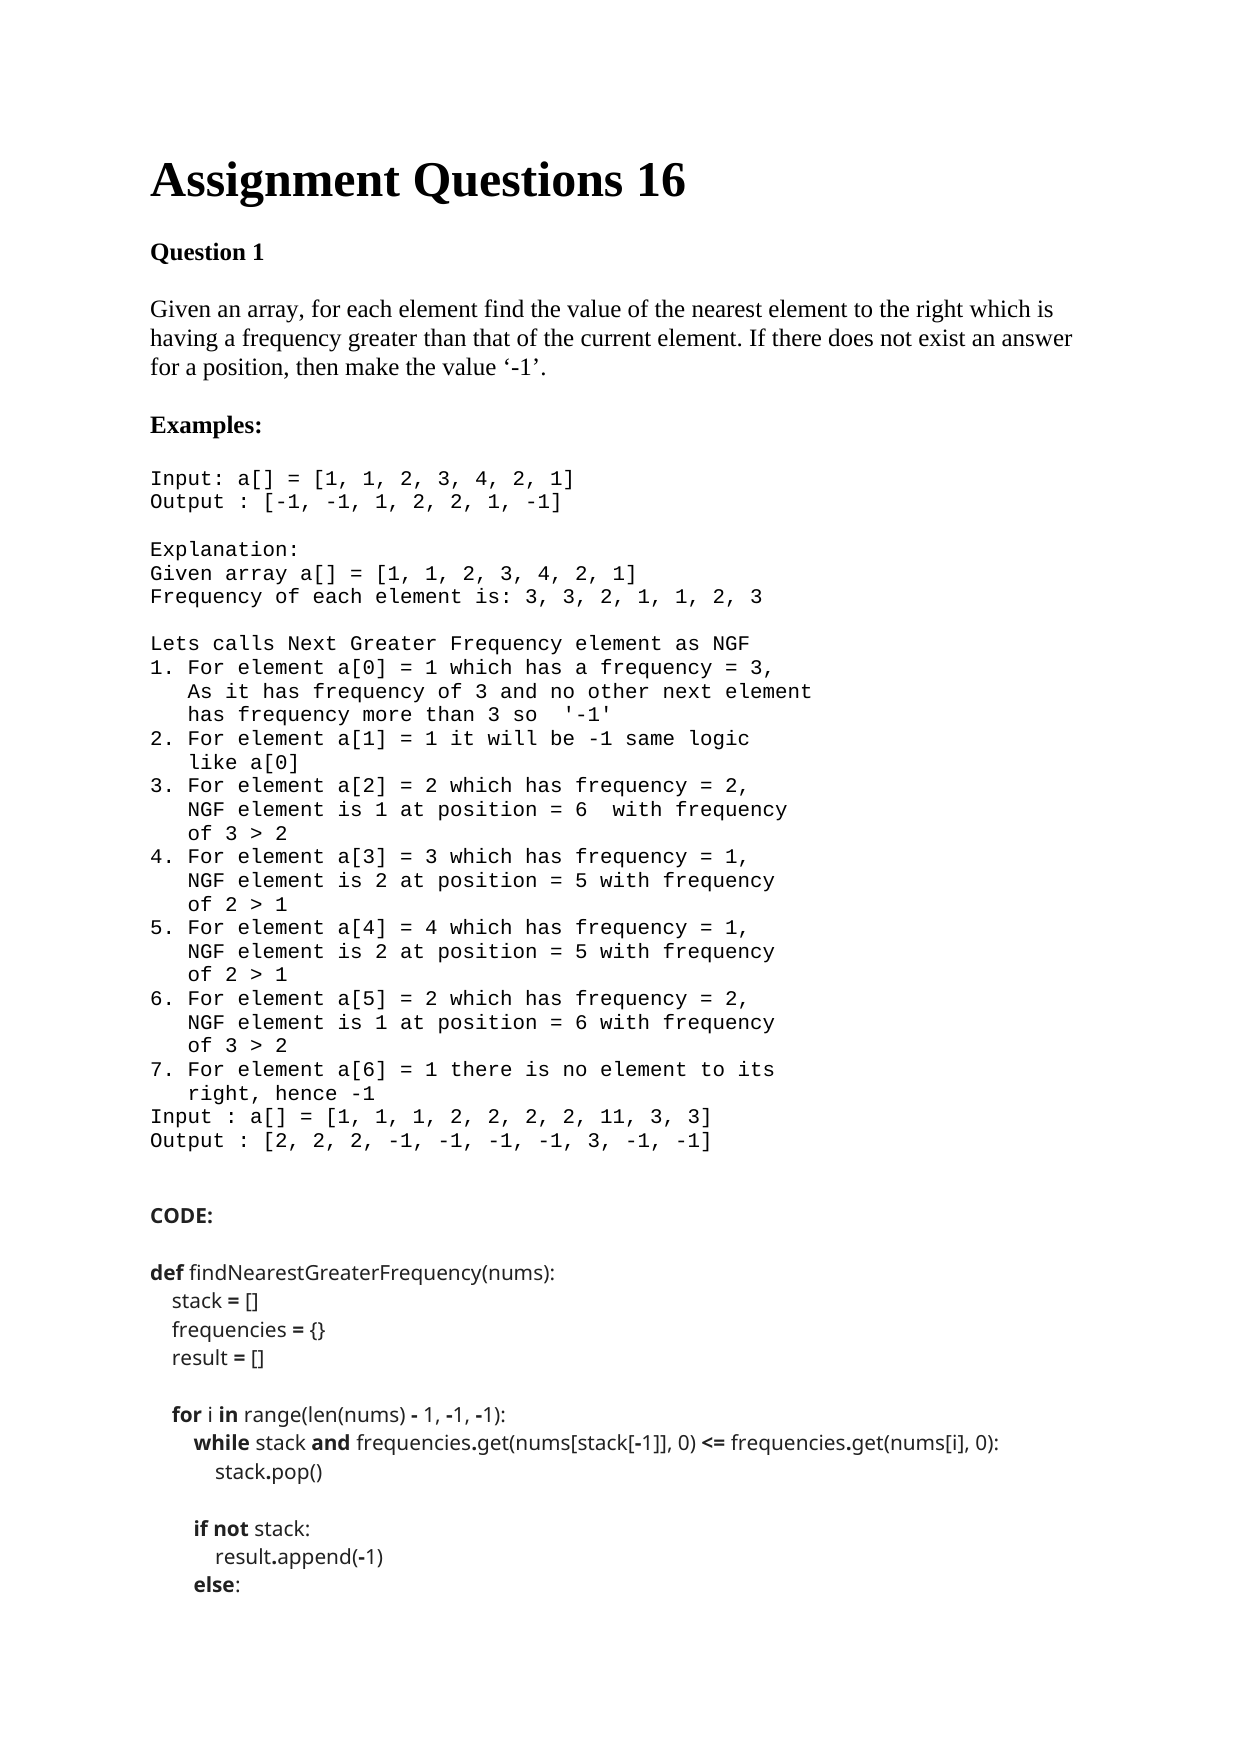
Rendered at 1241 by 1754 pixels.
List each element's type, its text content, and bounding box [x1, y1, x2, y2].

text stack = [] [150, 1286, 1090, 1315]
text Input : a[] = [1, 1, 1, 2, 2, 2, 2, 11, 3, 3] [150, 1106, 1090, 1130]
text NGF element is 1 at position = 6 with frequency [150, 799, 1090, 823]
text like a[0] [150, 752, 1090, 775]
text 2. For element a[1] = 1 it will be -1 same logic [150, 728, 1090, 752]
text right, hence -1 [150, 1083, 1090, 1106]
text 3. For element a[2] = 2 which has frequency = 2, [150, 775, 1090, 799]
text result.append(-1) [150, 1542, 1090, 1571]
text As it has frequency of 3 and no other next element [150, 681, 1090, 704]
text 7. For element a[6] = 1 there is no element to its [150, 1059, 1090, 1083]
text for i in range(len(nums) - 1, -1, -1): [150, 1400, 1090, 1428]
text Assignment Questions 16 [150, 150, 1090, 207]
text of 2 > 1 [150, 964, 1090, 988]
text while stack and frequencies.get(nums[stack[-1]], 0) <= frequencies.get(nums[i], 0): [150, 1428, 1090, 1457]
text Input: a[] = [1, 1, 2, 3, 4, 2, 1] [150, 468, 1090, 492]
text of 3 > 2 [150, 823, 1090, 846]
text Given an array, for each element find the value of the nearest element to the right which is having a frequency greater than that of the current element. If there does not exist an answer for a position, then make the value ‘-1’. [150, 294, 1090, 381]
text 4. For element a[3] = 3 which has frequency = 1, [150, 846, 1090, 870]
text of 2 > 1 [150, 893, 1090, 917]
text def findNearestGreaterFrequency(nums): [150, 1258, 1090, 1286]
text of 3 > 2 [150, 1035, 1090, 1059]
text NGF element is 2 at position = 5 with frequency [150, 941, 1090, 964]
text result = [] [150, 1343, 1090, 1372]
text CODE: [150, 1201, 1090, 1229]
text 6. For element a[5] = 2 which has frequency = 2, [150, 988, 1090, 1012]
text Output : [-1, -1, 1, 2, 2, 1, -1] [150, 492, 1090, 515]
text has frequency more than 3 so '-1' [150, 704, 1090, 728]
text Examples: [150, 410, 1090, 439]
text NGF element is 1 at position = 6 with frequency [150, 1012, 1090, 1035]
text NGF element is 2 at position = 5 with frequency [150, 870, 1090, 893]
text else: [150, 1571, 1090, 1599]
text frequencies = {} [150, 1315, 1090, 1343]
text stack.pop() [150, 1457, 1090, 1485]
text Given array a[] = [1, 1, 2, 3, 4, 2, 1] [150, 562, 1090, 586]
text 5. For element a[4] = 4 which has frequency = 1, [150, 917, 1090, 941]
text Frequency of each element is: 3, 3, 2, 1, 1, 2, 3 [150, 586, 1090, 610]
text if not stack: [150, 1514, 1090, 1542]
text Output : [2, 2, 2, -1, -1, -1, -1, 3, -1, -1] [150, 1130, 1090, 1154]
text Lets calls Next Greater Frequency element as NGF [150, 633, 1090, 657]
text Explanation: [150, 539, 1090, 562]
text 1. For element a[0] = 1 which has a frequency = 3, [150, 657, 1090, 681]
text Question 1 [150, 237, 1090, 265]
